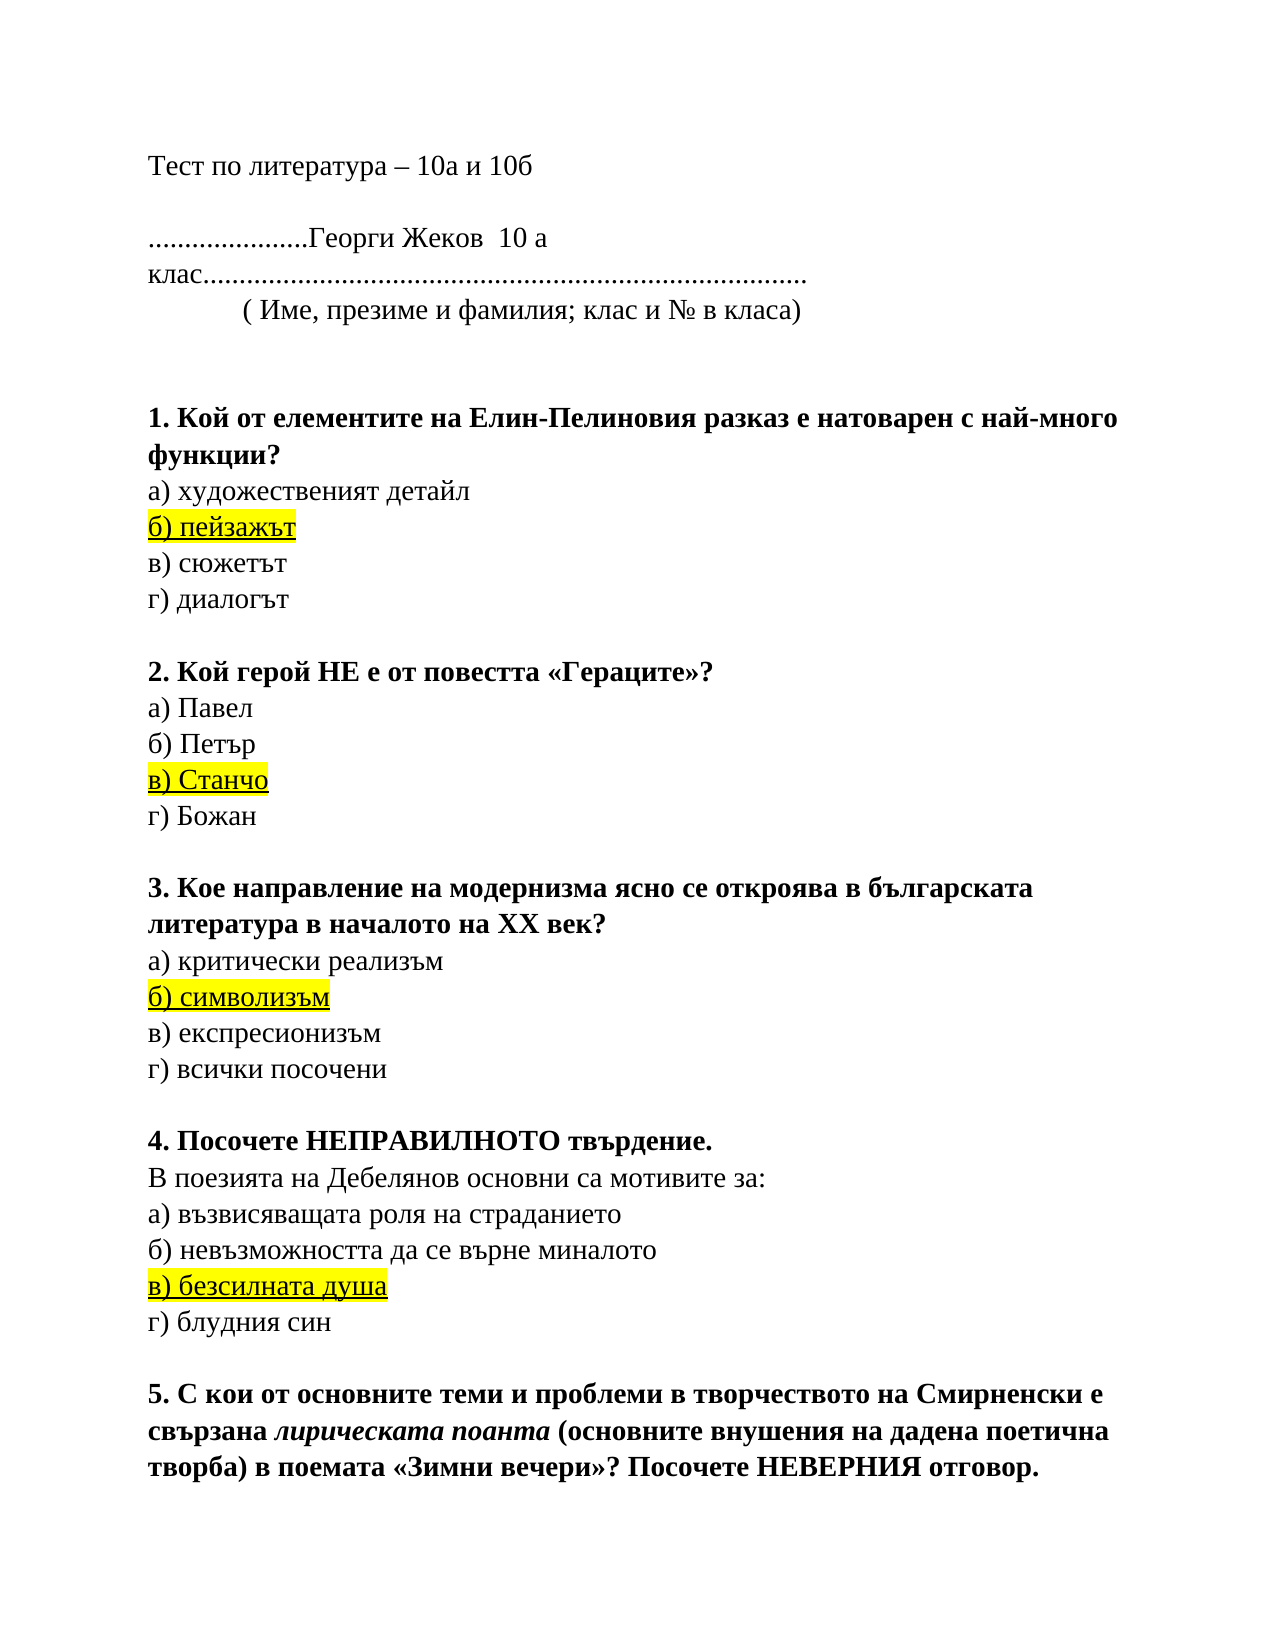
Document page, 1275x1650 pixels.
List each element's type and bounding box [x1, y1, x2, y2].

text [148, 148, 1127, 1482]
